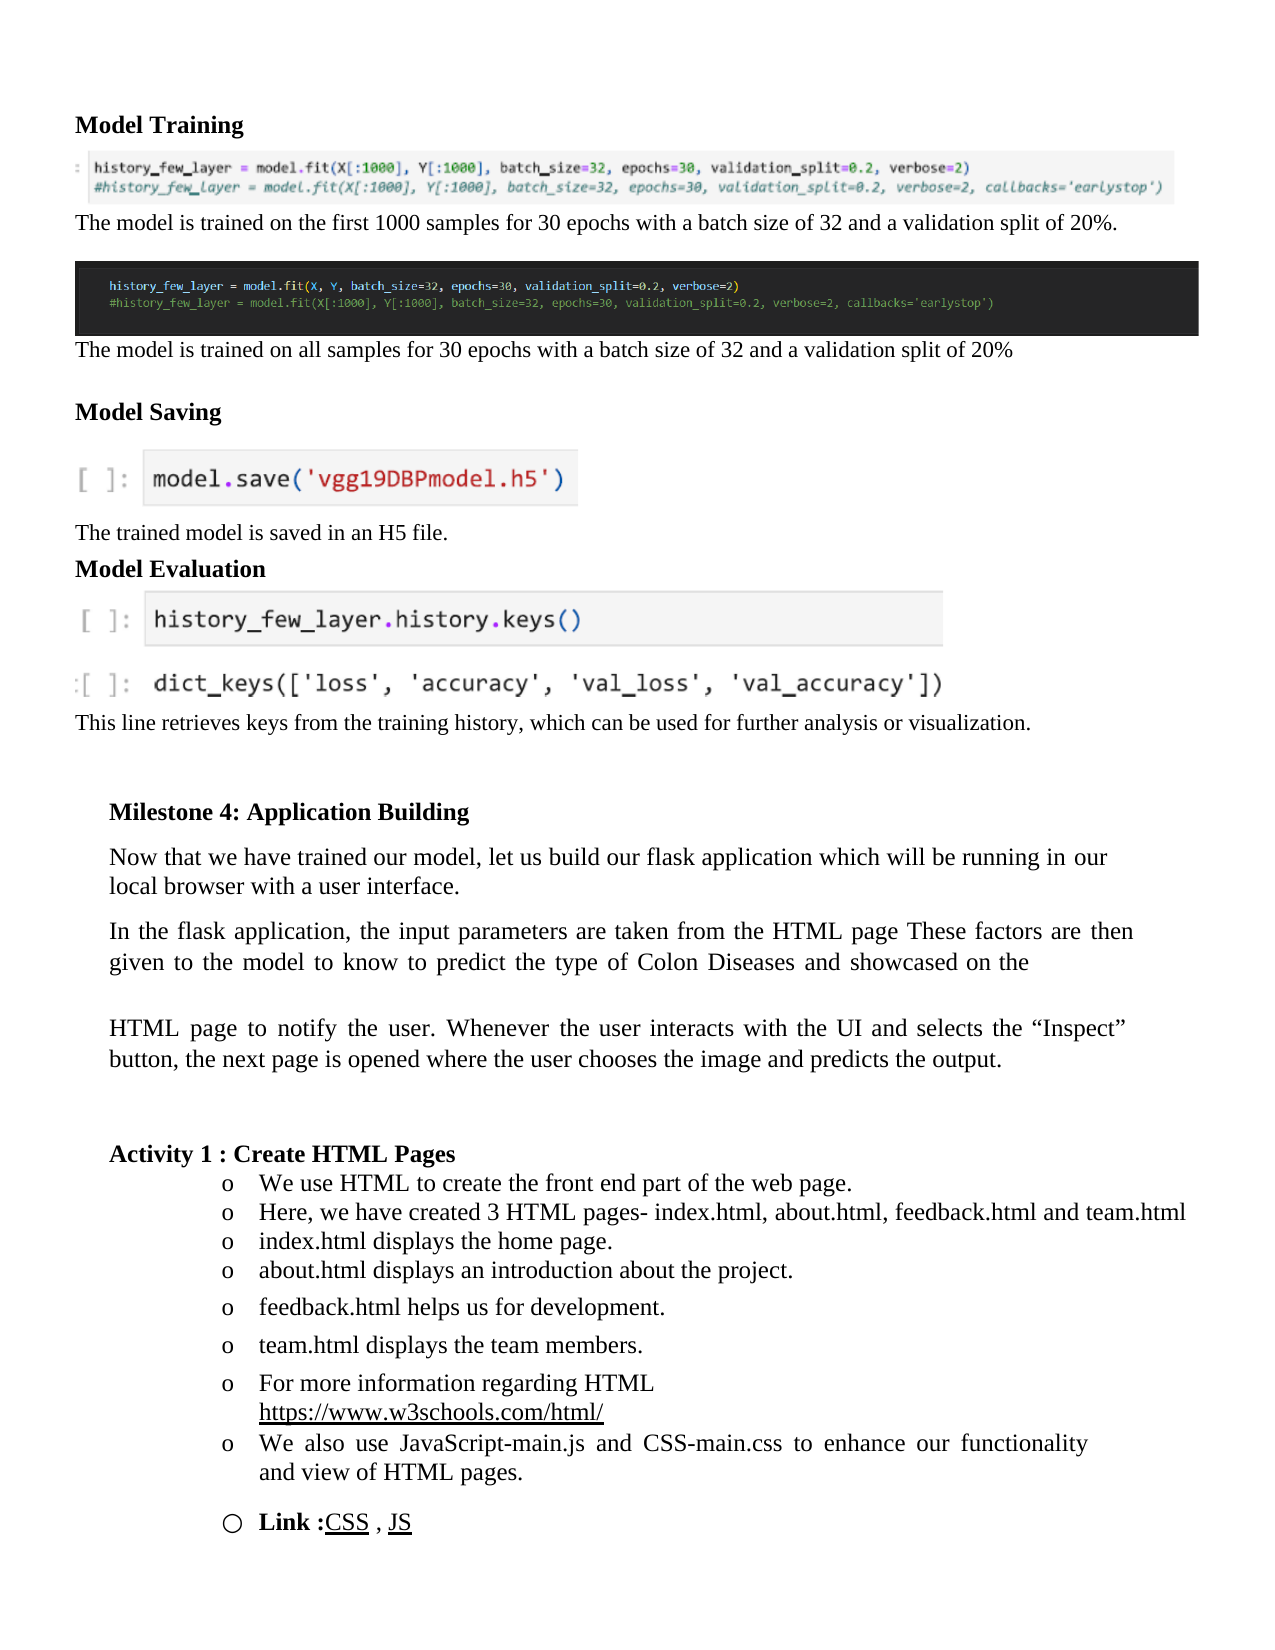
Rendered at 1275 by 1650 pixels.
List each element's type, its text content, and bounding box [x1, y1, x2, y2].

text In the flask application, the input parameters are taken from the HTML page These factors are then given to the model to know to predict the type of Colon Diseases and showcased on the [109, 916, 1133, 976]
text Now that we have trained our model, let us build our flask application which will be running in our local browser with a user interface. [109, 842, 1107, 899]
subtitle Model Training [75, 110, 1200, 139]
list index.html displays the home page. [221, 1226, 1200, 1255]
picture [75, 148, 1175, 209]
subtitle Model Saving [75, 397, 1200, 426]
text The model is trained on all samples for 30 epochs with a batch size of 32 and a validation split of 20% [75, 336, 1200, 362]
list feedback.html helps us for development. [221, 1292, 685, 1321]
list For more information regarding HTML [221, 1368, 685, 1396]
list Link :CSS , JS [221, 1503, 1200, 1537]
picture [75, 261, 1199, 336]
subtitle Milestone 4: Application Building [109, 797, 1200, 825]
list team.html displays the team members. [221, 1330, 685, 1359]
subtitle Activity 1 : Create HTML Pages [109, 1139, 1200, 1168]
text The model is trained on the first 1000 samples for 30 epochs with a batch size of 32 and a validation split of 20%. [75, 209, 1200, 235]
list We use HTML to create the front end part of the web page. [221, 1168, 1200, 1197]
text https://www.w3schools.com/html/ [259, 1397, 1200, 1426]
subtitle Model Evaluation [75, 554, 1200, 583]
text The trained model is saved in an H5 file. [75, 519, 1200, 545]
picture [75, 583, 944, 709]
list We also use JavaScript-main.js and CSS-main.css to enhance our functionality and view of HTML pages. [221, 1428, 1089, 1486]
text HTML page to notify the user. Whenever the user interacts with the UI and selects the “Inspect” button, the next page is opened where the user chooses the image and predicts the output. [109, 1013, 1127, 1073]
picture [75, 435, 579, 519]
list Here, we have created 3 HTML pages- index.html, about.html, feedback.html and team.html [221, 1197, 1200, 1226]
list about.html displays an introduction about the project. [221, 1255, 1200, 1284]
text This line retrieves keys from the training history, which can be used for further analysis or visualization. [75, 708, 1200, 735]
